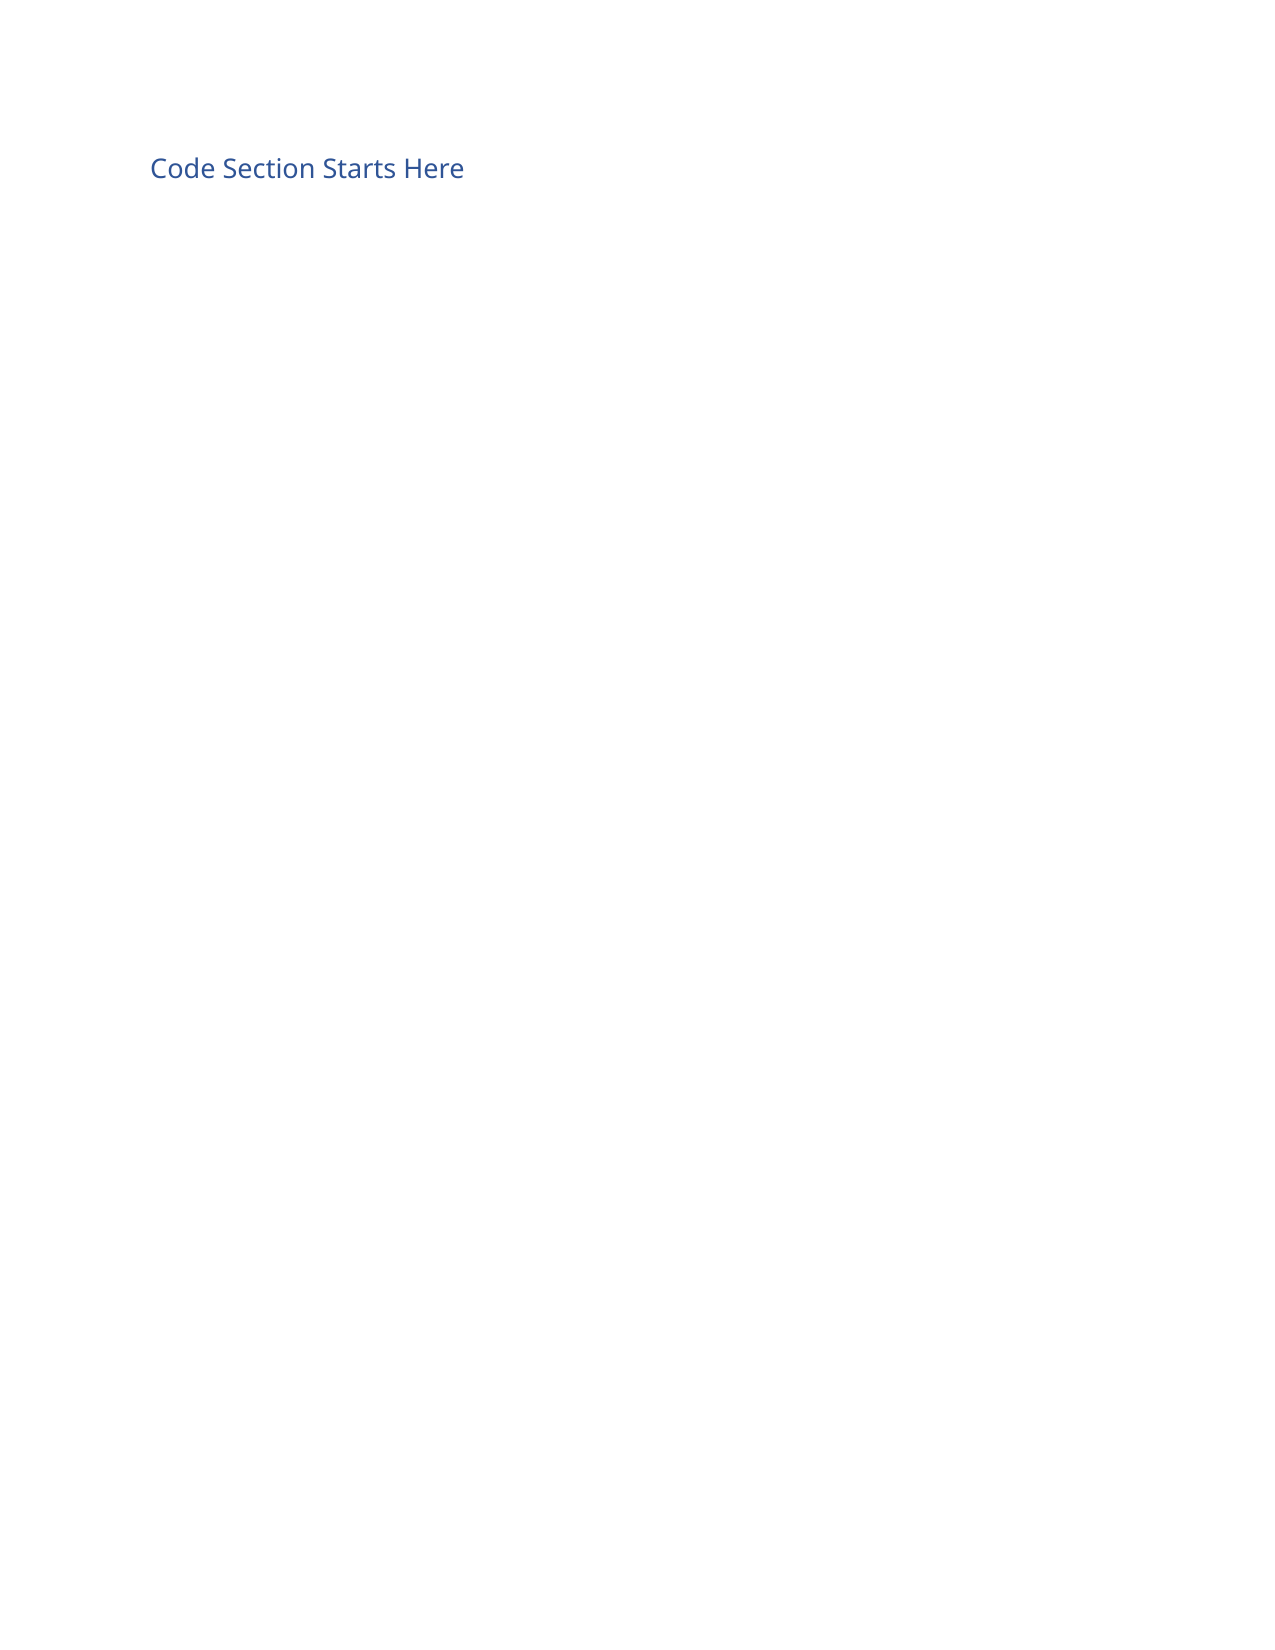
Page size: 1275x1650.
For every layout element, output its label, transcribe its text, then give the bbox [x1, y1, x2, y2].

subtitle Code Section Starts Here [150, 150, 1125, 187]
